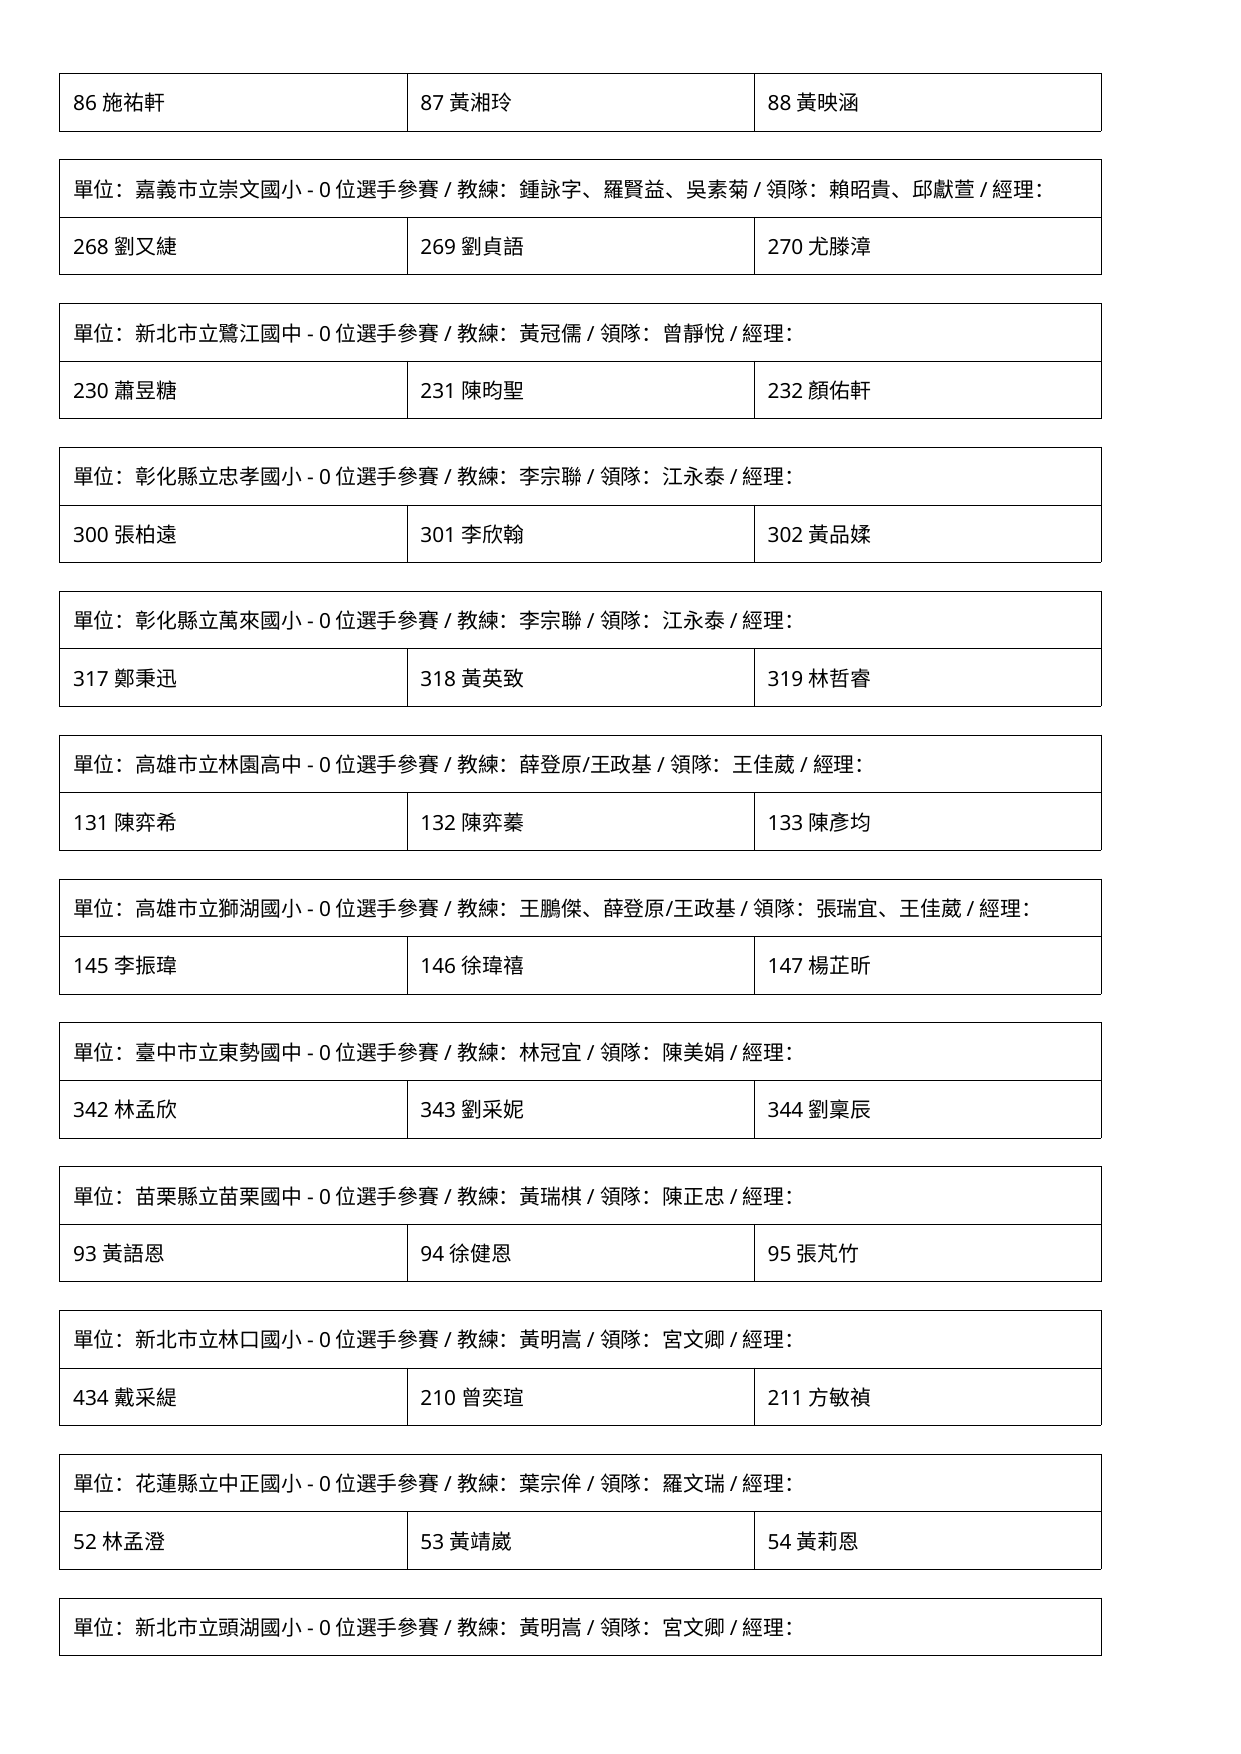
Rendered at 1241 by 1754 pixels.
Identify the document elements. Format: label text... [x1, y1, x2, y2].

table_header 145 李振瑋 [60, 937, 407, 994]
table_header 146 徐瑋禧 [408, 937, 754, 994]
table_header 317 鄭秉迅 [60, 649, 407, 706]
table_header 131 陳弈希 [60, 793, 407, 850]
table_header 單位：苗栗縣立苗栗國中 - 0位選手參賽 / 教練：黃瑞棋 / 領隊：陳正忠 / 經理： [60, 1167, 1101, 1224]
table_header 54 黃莉恩 [755, 1512, 1101, 1569]
table_header 344 劉稟辰 [755, 1081, 1101, 1137]
table_header 232 顏佑軒 [755, 362, 1101, 418]
table_header 132 陳弈蓁 [408, 793, 754, 850]
table_header 300 張柏遠 [60, 506, 407, 562]
table_header 單位：彰化縣立萬來國小 - 0位選手參賽 / 教練：李宗聯 / 領隊：江永泰 / 經理： [60, 592, 1101, 648]
table_header 單位：新北市立林口國小 - 0位選手參賽 / 教練：黃明嵩 / 領隊：宮文卿 / 經理： [60, 1311, 1101, 1368]
table_header 319 林哲睿 [755, 649, 1101, 706]
table_header 單位：嘉義市立崇文國小 - 0位選手參賽 / 教練：鍾詠字、羅賢益、吳素菊 / 領隊：賴昭貴、邱獻萱 / 經理： [60, 160, 1101, 217]
table_header 230 蕭昱糖 [60, 362, 407, 418]
table_header 單位：臺中市立東勢國中 - 0位選手參賽 / 教練：林冠宜 / 領隊：陳美娟 / 經理： [60, 1023, 1101, 1080]
table_header 434 戴采緹 [60, 1369, 407, 1425]
table_header 53 黃靖崴 [408, 1512, 754, 1569]
table_header 單位：高雄市立林園高中 - 0位選手參賽 / 教練：薛登原/王政基 / 領隊：王佳葳 / 經理： [60, 736, 1101, 792]
table_header 86 施祐軒 [60, 74, 407, 131]
table_header 318 黃英致 [408, 649, 754, 706]
table_header 單位：新北市立頭湖國小 - 0位選手參賽 / 教練：黃明嵩 / 領隊：宮文卿 / 經理： [60, 1599, 1101, 1655]
table_header 133 陳彥均 [755, 793, 1101, 850]
table_header 342 林孟欣 [60, 1081, 407, 1137]
table_header 單位：新北市立鷺江國中 - 0位選手參賽 / 教練：黃冠儒 / 領隊：曾靜悅 / 經理： [60, 304, 1101, 361]
table_header 269 劉貞語 [408, 218, 754, 274]
table_header 210 曾奕瑄 [408, 1369, 754, 1425]
table_header 302 黃品媃 [755, 506, 1101, 562]
table_header 單位：彰化縣立忠孝國小 - 0位選手參賽 / 教練：李宗聯 / 領隊：江永泰 / 經理： [60, 448, 1101, 504]
table_header 87 黃湘玲 [408, 74, 754, 131]
table_header 單位：花蓮縣立中正國小 - 0位選手參賽 / 教練：葉宗侔 / 領隊：羅文瑞 / 經理： [60, 1455, 1101, 1511]
table_header 268 劉又緁 [60, 218, 407, 274]
table_header 單位：高雄市立獅湖國小 - 0位選手參賽 / 教練：王鵬傑、薛登原/王政基 / 領隊：張瑞宜、王佳葳 / 經理： [60, 880, 1101, 936]
table_header 231 陳昀聖 [408, 362, 754, 418]
table_header 95 張芃竹 [755, 1225, 1101, 1281]
table_header 88 黃映涵 [755, 74, 1101, 131]
table_header 270 尤滕漳 [755, 218, 1101, 274]
table_header 94 徐健恩 [408, 1225, 754, 1281]
table_header 301 李欣翰 [408, 506, 754, 562]
table_header 343 劉采妮 [408, 1081, 754, 1137]
table_header 52 林孟澄 [60, 1512, 407, 1569]
table_header 147 楊芷昕 [755, 937, 1101, 994]
table_header 93 黃語恩 [60, 1225, 407, 1281]
table_header 211 方敏禎 [755, 1369, 1101, 1425]
